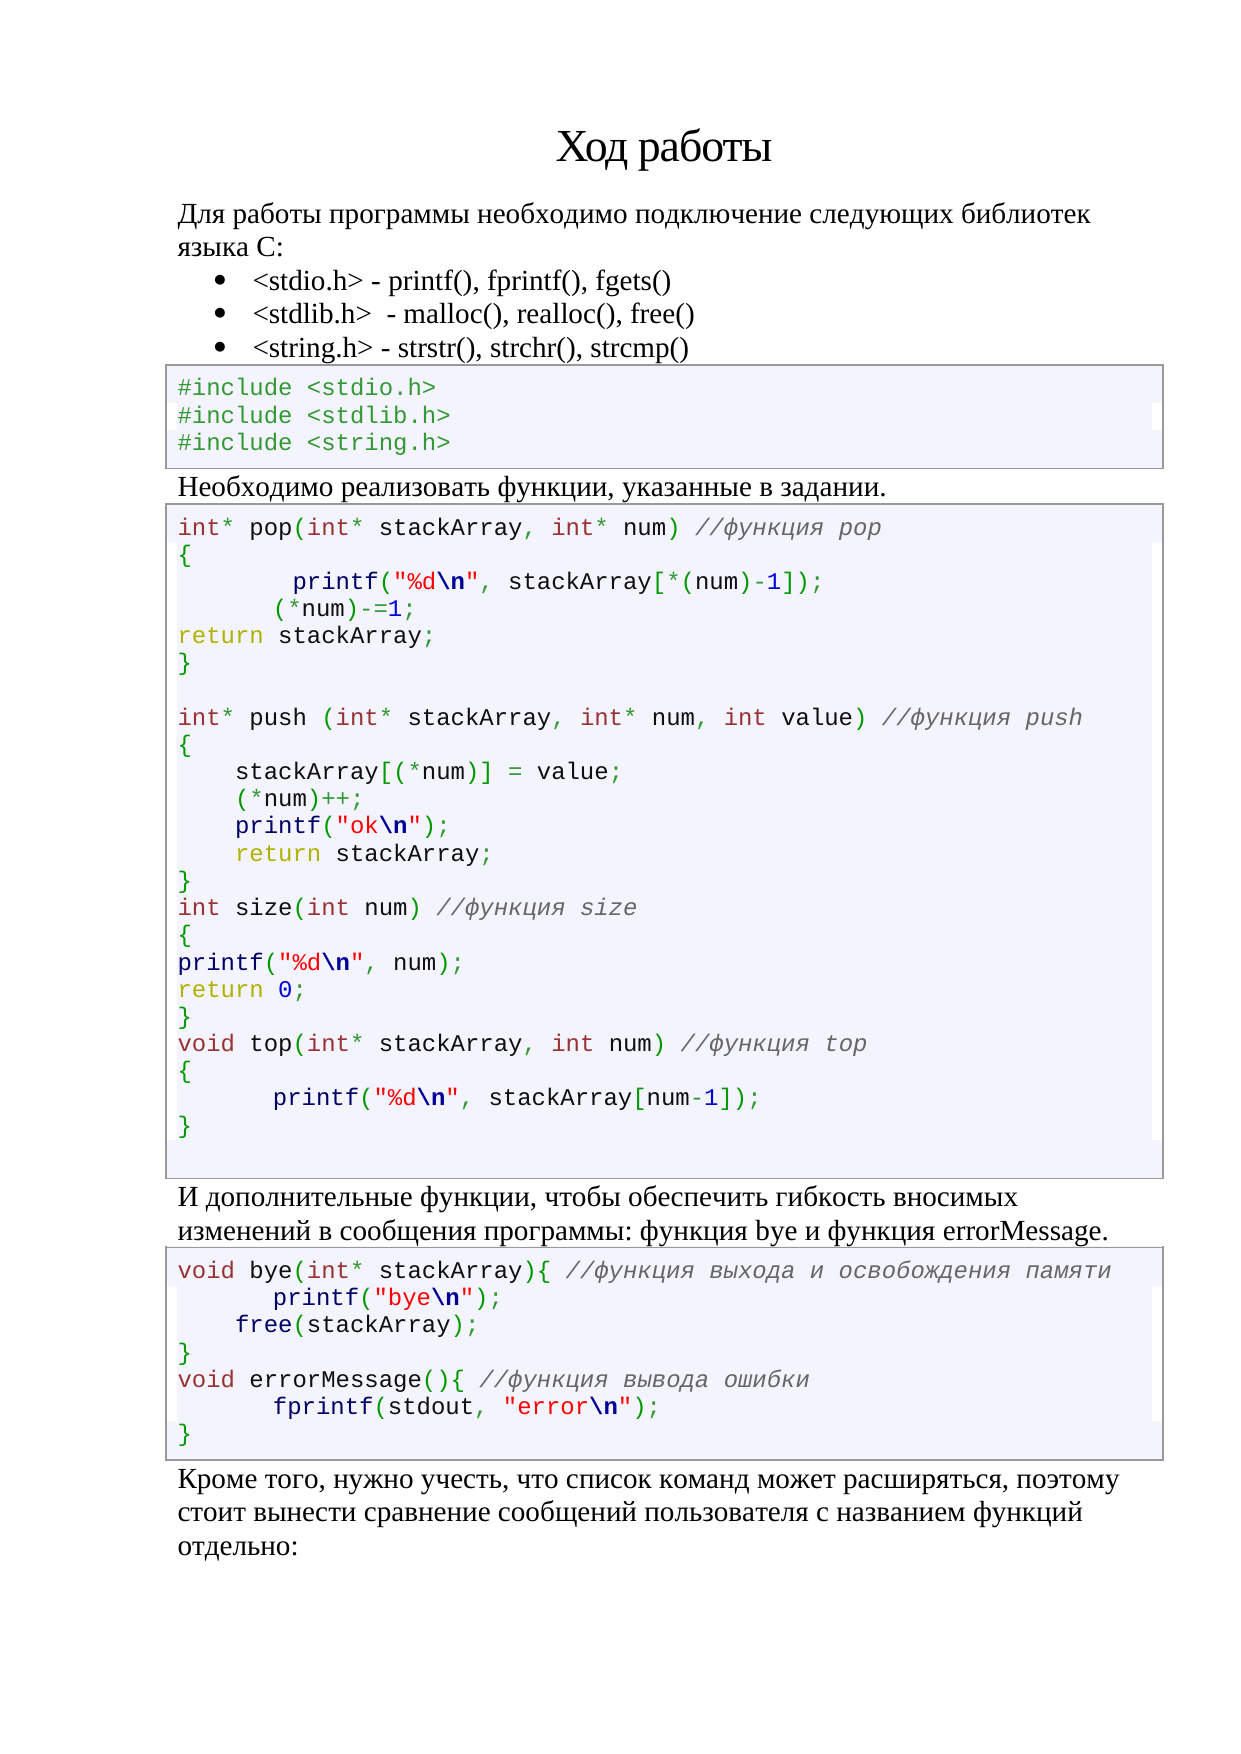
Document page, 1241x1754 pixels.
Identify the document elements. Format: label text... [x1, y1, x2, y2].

list <stdlib.h> - malloc(), realloc(), free() [215, 297, 1152, 330]
text printf("%d\n", stackArray[*(num)-1]); [177, 569, 1152, 596]
text fprintf(stdout, "error\n"); [177, 1394, 1152, 1409]
text } [177, 651, 1152, 678]
list <string.h> - strstr(), strchr(), strcmp() [215, 330, 1152, 364]
text printf("ok\n"); [177, 814, 1152, 841]
text } [177, 1340, 1152, 1367]
text { [177, 542, 1152, 569]
text int size(int num) //функция size [177, 896, 1152, 923]
text { [177, 923, 1152, 950]
text (*num)-=1; [177, 596, 1152, 624]
title Ход работы [177, 118, 1152, 171]
text stackArray[(*num)] = value; [177, 759, 1152, 787]
text #include <string.h> [167, 418, 1162, 468]
text } [177, 1113, 1152, 1128]
text return stackArray; [177, 841, 1152, 868]
text #include <stdlib.h> [177, 403, 1152, 418]
text } [177, 868, 1152, 896]
text void errorMessage(){ //функция вывода ошибки [177, 1367, 1152, 1394]
text void bye(int* stackArray){ //функция выхода и освобождения памяти [167, 1248, 1162, 1286]
text printf("bye\n"); [177, 1286, 1152, 1313]
text } [167, 1409, 1162, 1459]
text { [177, 1059, 1152, 1086]
text #include <stdio.h> [167, 366, 1162, 403]
text return 0; [177, 977, 1152, 1004]
text Кроме того, нужно учесть, что список команд может расширяться, поэтому стоит вынести сравнение сообщений пользователя с названием функций отдельно: [177, 1461, 1152, 1561]
text { [177, 732, 1152, 759]
text int* pop(int* stackArray, int* num) //функция рор [167, 505, 1162, 542]
text (*num)++; [177, 787, 1152, 814]
text printf("%d\n", num); [177, 950, 1152, 977]
text void top(int* stackArray, int num) //функция top [177, 1031, 1152, 1059]
text int* push (int* stackArray, int* num, int value) //функция push [177, 705, 1152, 732]
list <stdio.h> - printf(), fprintf(), fgets() [215, 263, 1152, 297]
text printf("%d\n", stackArray[num-1]); [177, 1086, 1152, 1113]
text } [177, 1004, 1152, 1031]
text Для работы программы необходимо подключение следующих библиотек языка С: [177, 196, 1152, 263]
text return stackArray; [177, 624, 1152, 651]
text Необходимо реализовать функции, указанные в задании. [177, 469, 1152, 503]
text И дополнительные функции, чтобы обеспечить гибкость вносимых изменений в сообщения программы: функция bye и функция errorMessage. [177, 1179, 1152, 1246]
text free(stackArray); [177, 1313, 1152, 1340]
